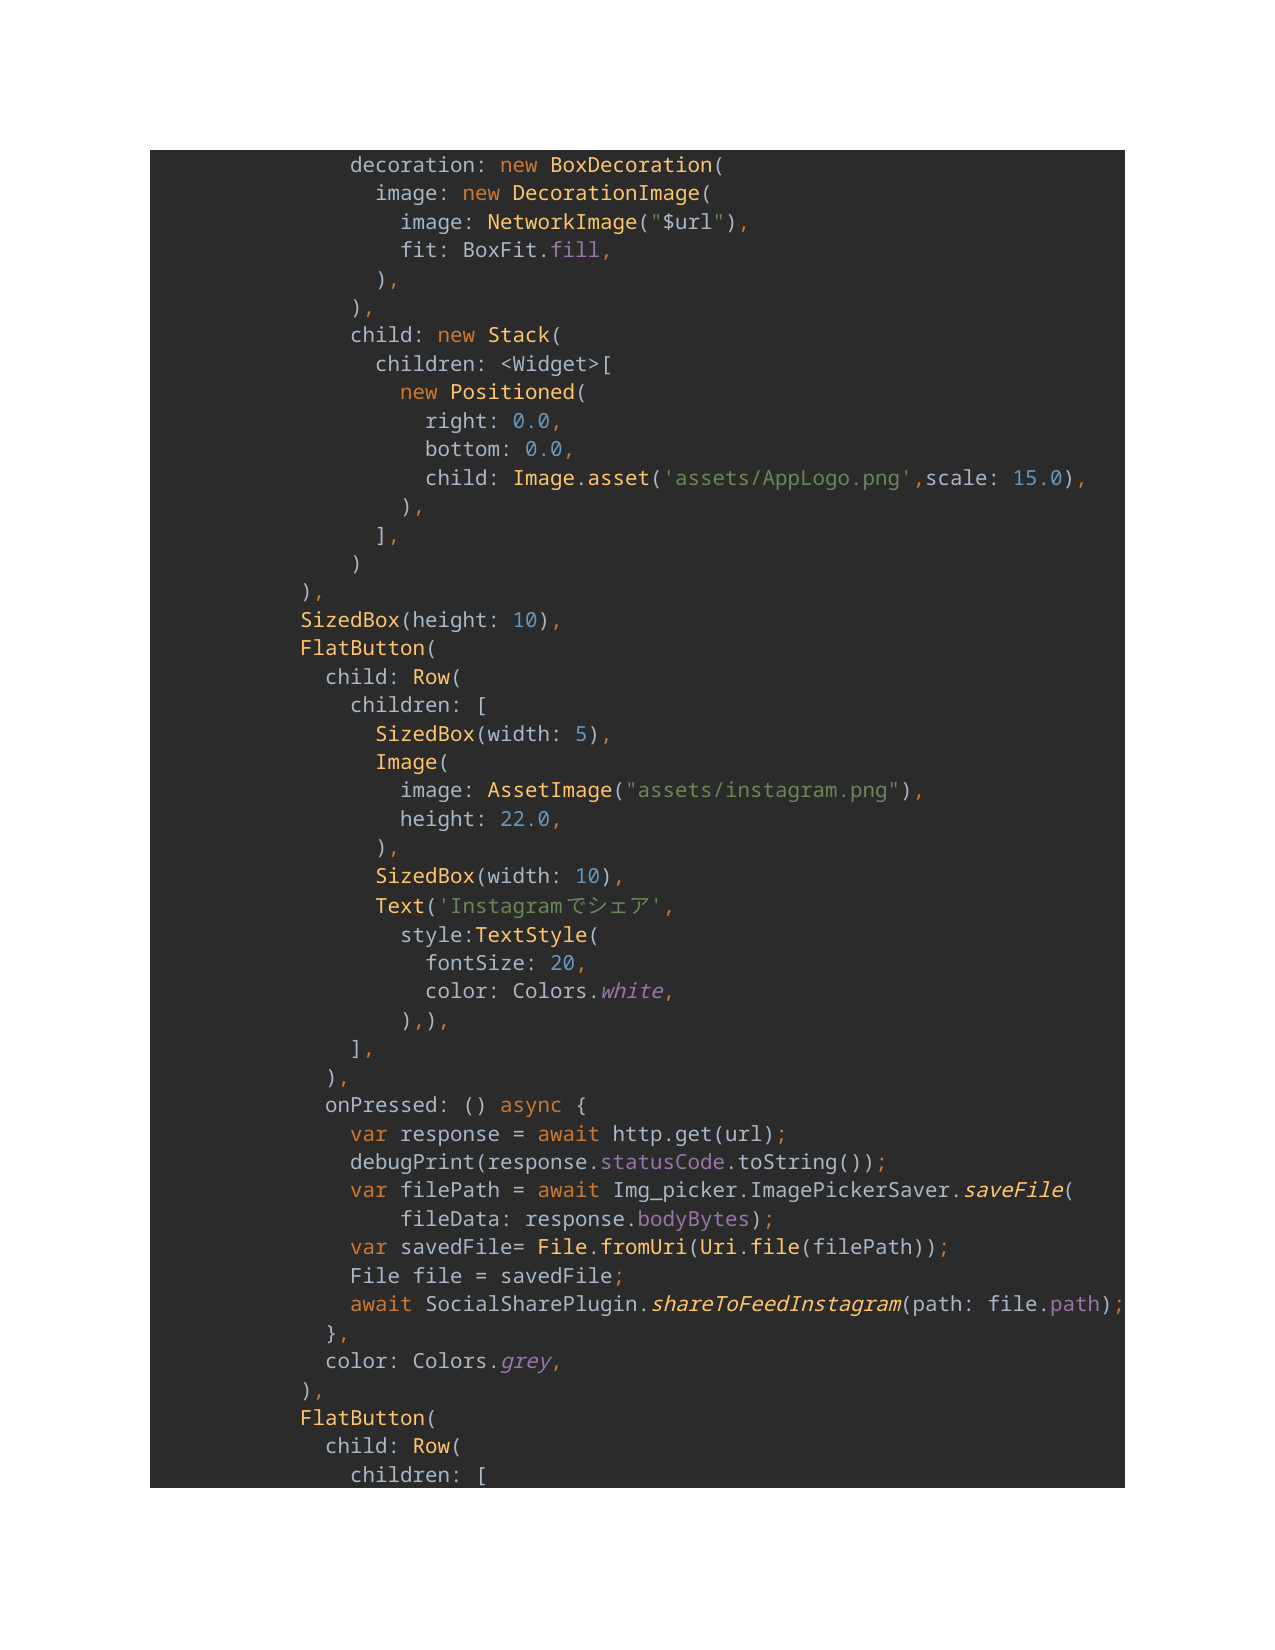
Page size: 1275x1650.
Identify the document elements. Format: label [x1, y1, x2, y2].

text [150, 150, 1125, 1488]
